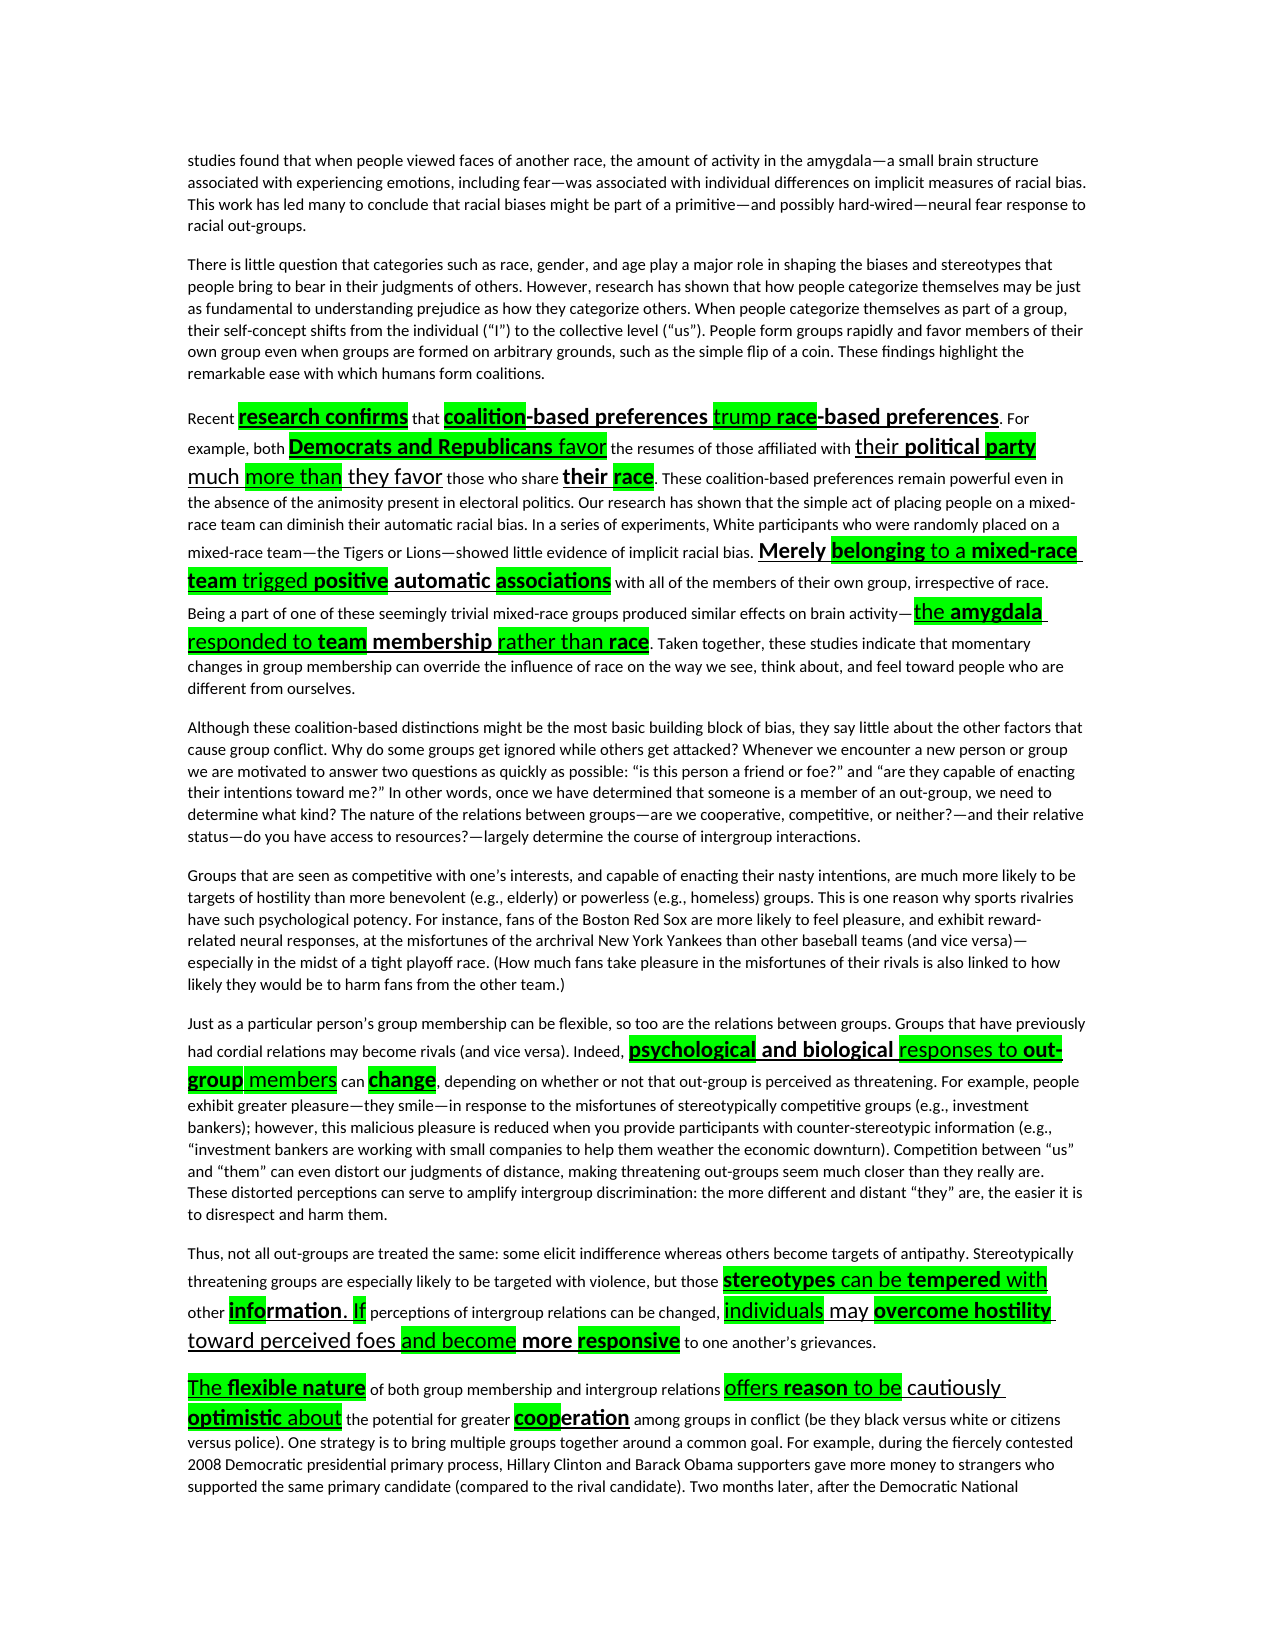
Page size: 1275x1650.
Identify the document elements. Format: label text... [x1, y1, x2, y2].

text Thus, not all out-groups are treated the same: some elicit indifference whereas others become targets of antipathy. Stereotypically threatening groups are especially likely to be targeted with violence, but those stereotypes can be tempered with other information. If perceptions of intergroup relations can be changed, individuals may overcome hostility toward perceived foes and become more responsive to one another’s grievances. [187, 1243, 1087, 1354]
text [187, 150, 1087, 236]
text Although these coalition-based distinctions might be the most basic building block of bias, they say little about the other factors that cause group conflict. Why do some groups get ignored while others get attacked? Whenever we encounter a new person or group we are motivated to answer two questions as quickly as possible: “is this person a friend or foe?” and “are they capable of enacting their intentions toward me?” In other words, once we have determined that someone is a member of an out-group, we need to determine what kind? The nature of the relations between groups—are we cooperative, competitive, or neither?—and their relative status—do you have access to resources?—largely determine the course of intergroup interactions. [187, 717, 1087, 847]
text Groups that are seen as competitive with one’s interests, and capable of enacting their nasty intentions, are much more likely to be targets of hostility than more benevolent (e.g., elderly) or powerless (e.g., homeless) groups. This is one reason why sports rivalries have such psychological potency. For instance, fans of the Boston Red Sox are more likely to feel pleasure, and exhibit reward-related neural responses, at the misfortunes of the archrival New York Yankees than other baseball teams (and vice versa)—especially in the midst of a tight playoff race. (How much fans take pleasure in the misfortunes of their rivals is also linked to how likely they would be to harm fans from the other team.) [187, 865, 1087, 995]
text Just as a particular person’s group membership can be flexible, so too are the relations between groups. Groups that have previously had cordial relations may become rivals (and vice versa). Indeed, psychological and biological responses to out-group members can change, depending on whether or not that out-group is perceived as threatening. For example, people exhibit greater pleasure—they smile—in response to the misfortunes of stereotypically competitive groups (e.g., investment bankers); however, this malicious pleasure is reduced when you provide participants with counter-stereotypic information (e.g., “investment bankers are working with small companies to help them weather the economic downturn). Competition between “us” and “them” can even distort our judgments of distance, making threatening out-groups seem much closer than they really are. These distorted perceptions can serve to amplify intergroup discrimination: the more different and distant “they” are, the easier it is to disrespect and harm them. [187, 1013, 1087, 1225]
text Recent research confirms that coalition-based preferences trump race-based preferences. For example, both Democrats and Republicans favor the resumes of those affiliated with their political party much more than they favor those who share their race. These coalition-based preferences remain powerful even in the absence of the animosity present in electoral politics. Our research has shown that the simple act of placing people on a mixed-race team can diminish their automatic racial bias. In a series of experiments, White participants who were randomly placed on a mixed-race team—the Tigers or Lions—showed little evidence of implicit racial bias. Merely belonging to a mixed-race team trigged positive automatic associations with all of the members of their own group, irrespective of race. Being a part of one of these seemingly trivial mixed-race groups produced similar effects on brain activity—the amygdala responded to team membership rather than race. Taken together, these studies indicate that momentary changes in group membership can override the influence of race on the way we see, think about, and feel toward people who are different from ourselves. [187, 402, 1087, 699]
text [187, 1373, 1087, 1497]
text There is little question that categories such as race, gender, and age play a major role in shaping the biases and stereotypes that people bring to bear in their judgments of others. However, research has shown that how people categorize themselves may be just as fundamental to understanding prejudice as how they categorize others. When people categorize themselves as part of a group, their self-concept shifts from the individual (“I”) to the collective level (“us”). People form groups rapidly and favor members of their own group even when groups are formed on arbitrary grounds, such as the simple flip of a coin. These findings highlight the remarkable ease with which humans form coalitions. [187, 254, 1087, 384]
